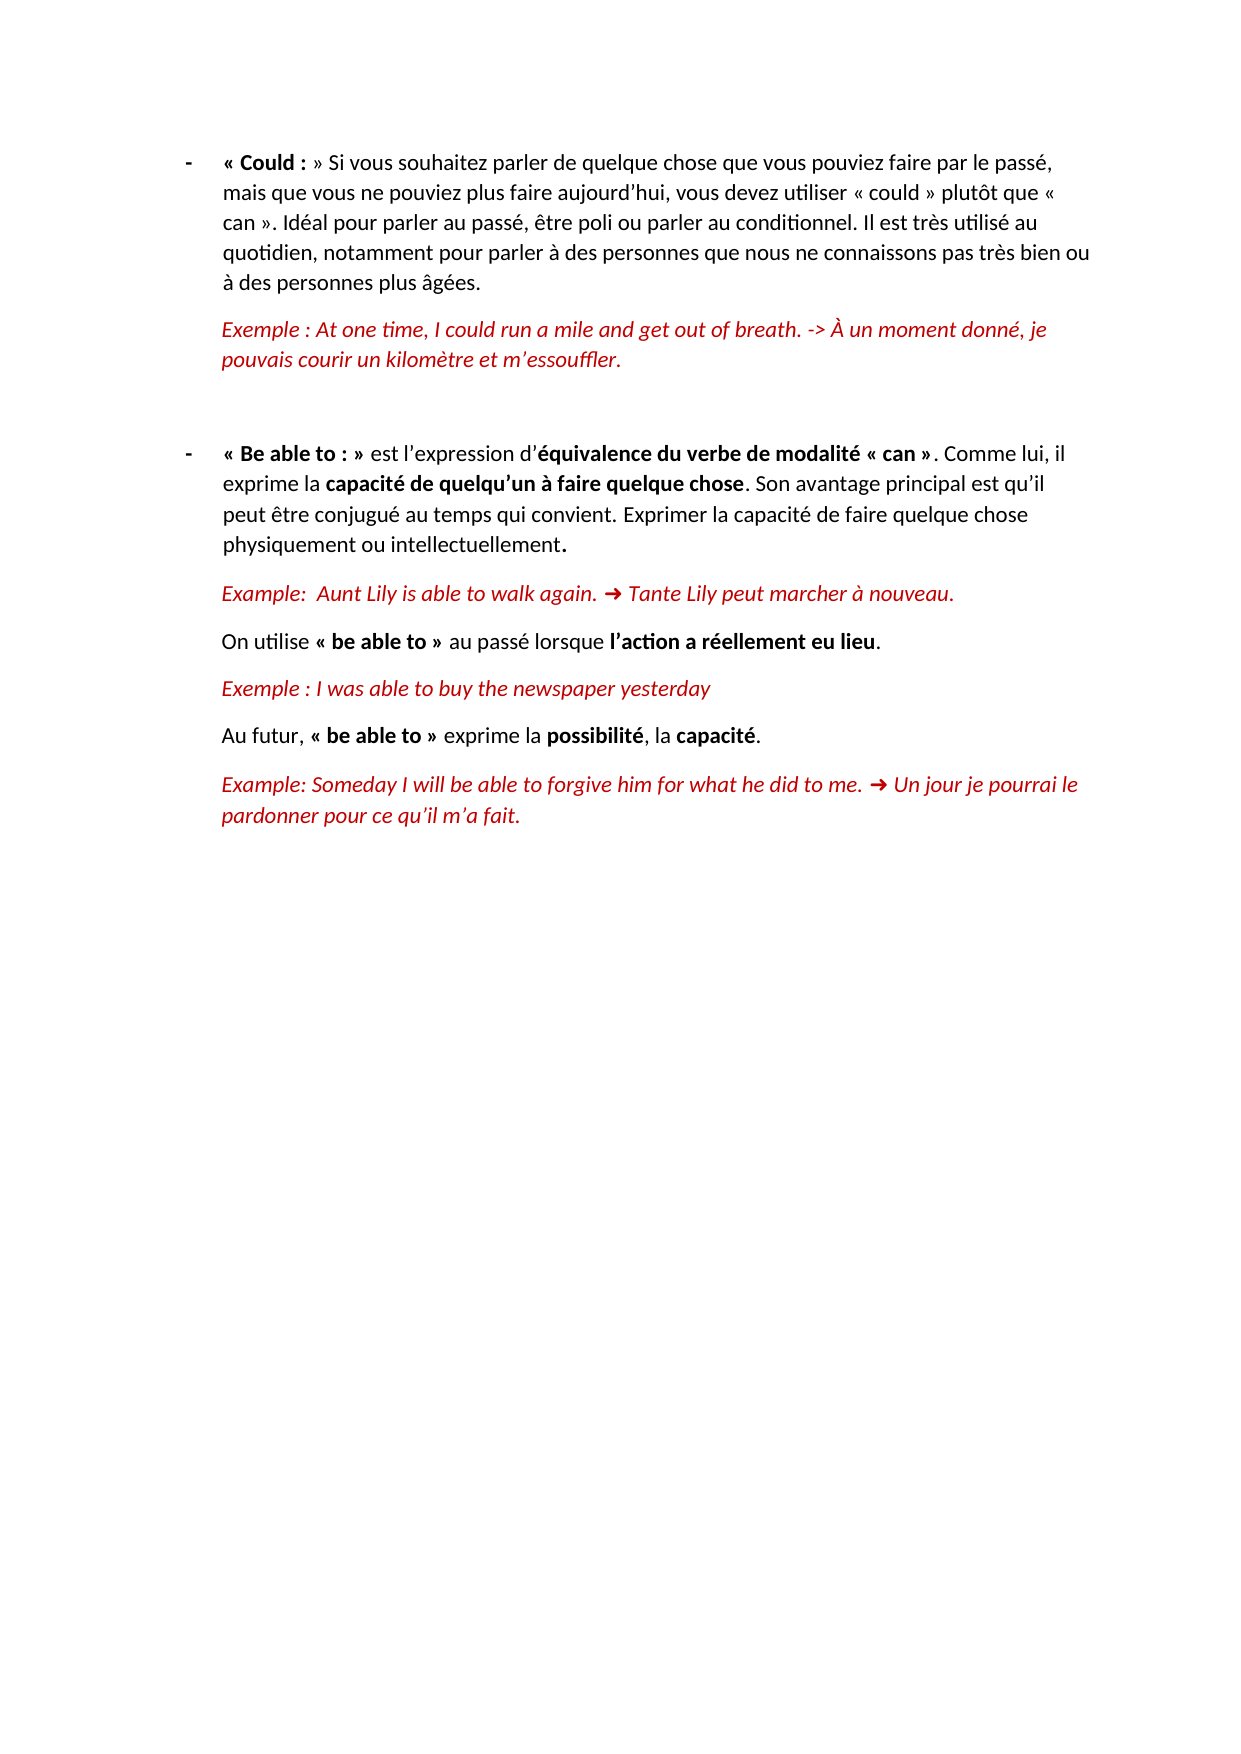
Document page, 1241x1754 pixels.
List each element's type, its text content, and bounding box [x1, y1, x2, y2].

text Example: Aunt Lily is able to walk again. ➜ Tante Lily peut marcher à nouveau. [148, 577, 1093, 608]
list « Be able to : » est l’expression d’équivalence du verbe de modalité « can ». Comme lui, il exprime la capacité de quelqu’un à faire quelque chose. Son avantage principal est qu’il peut être conjugué au temps qui convient. Exprimer la capacité de faire quelque chose physiquement ou intellectuellement. [185, 439, 1093, 558]
list « Could : » Si vous souhaitez parler de quelque chose que vous pouviez faire par le passé, mais que vous ne pouviez plus faire aujourd’hui, vous devez utiliser « could » plutôt que « can ». Idéal pour parler au passé, être poli ou parler au conditionnel. Il est très utilisé au quotidien, notamment pour parler à des personnes que nous ne connaissons pas très bien ou à des personnes plus âgées. [185, 148, 1093, 296]
text On utilise « be able to » au passé lorsque l’action a réellement eu lieu. [148, 627, 1093, 655]
text Example: Someday I will be able to forgive him for what he did to me. ➜ Un jour je pourrai le pardonner pour ce qu’il m’a fait. [221, 768, 1093, 829]
text Exemple : At one time, I could run a mile and get out of breath. -> À un moment donné, je pouvais courir un kilomètre et m’essouffler. [221, 315, 1093, 373]
text Exemple : I was able to buy the newspaper yesterday [148, 674, 1093, 702]
text Au futur, « be able to » exprime la possibilité, la capacité. [148, 721, 1093, 749]
